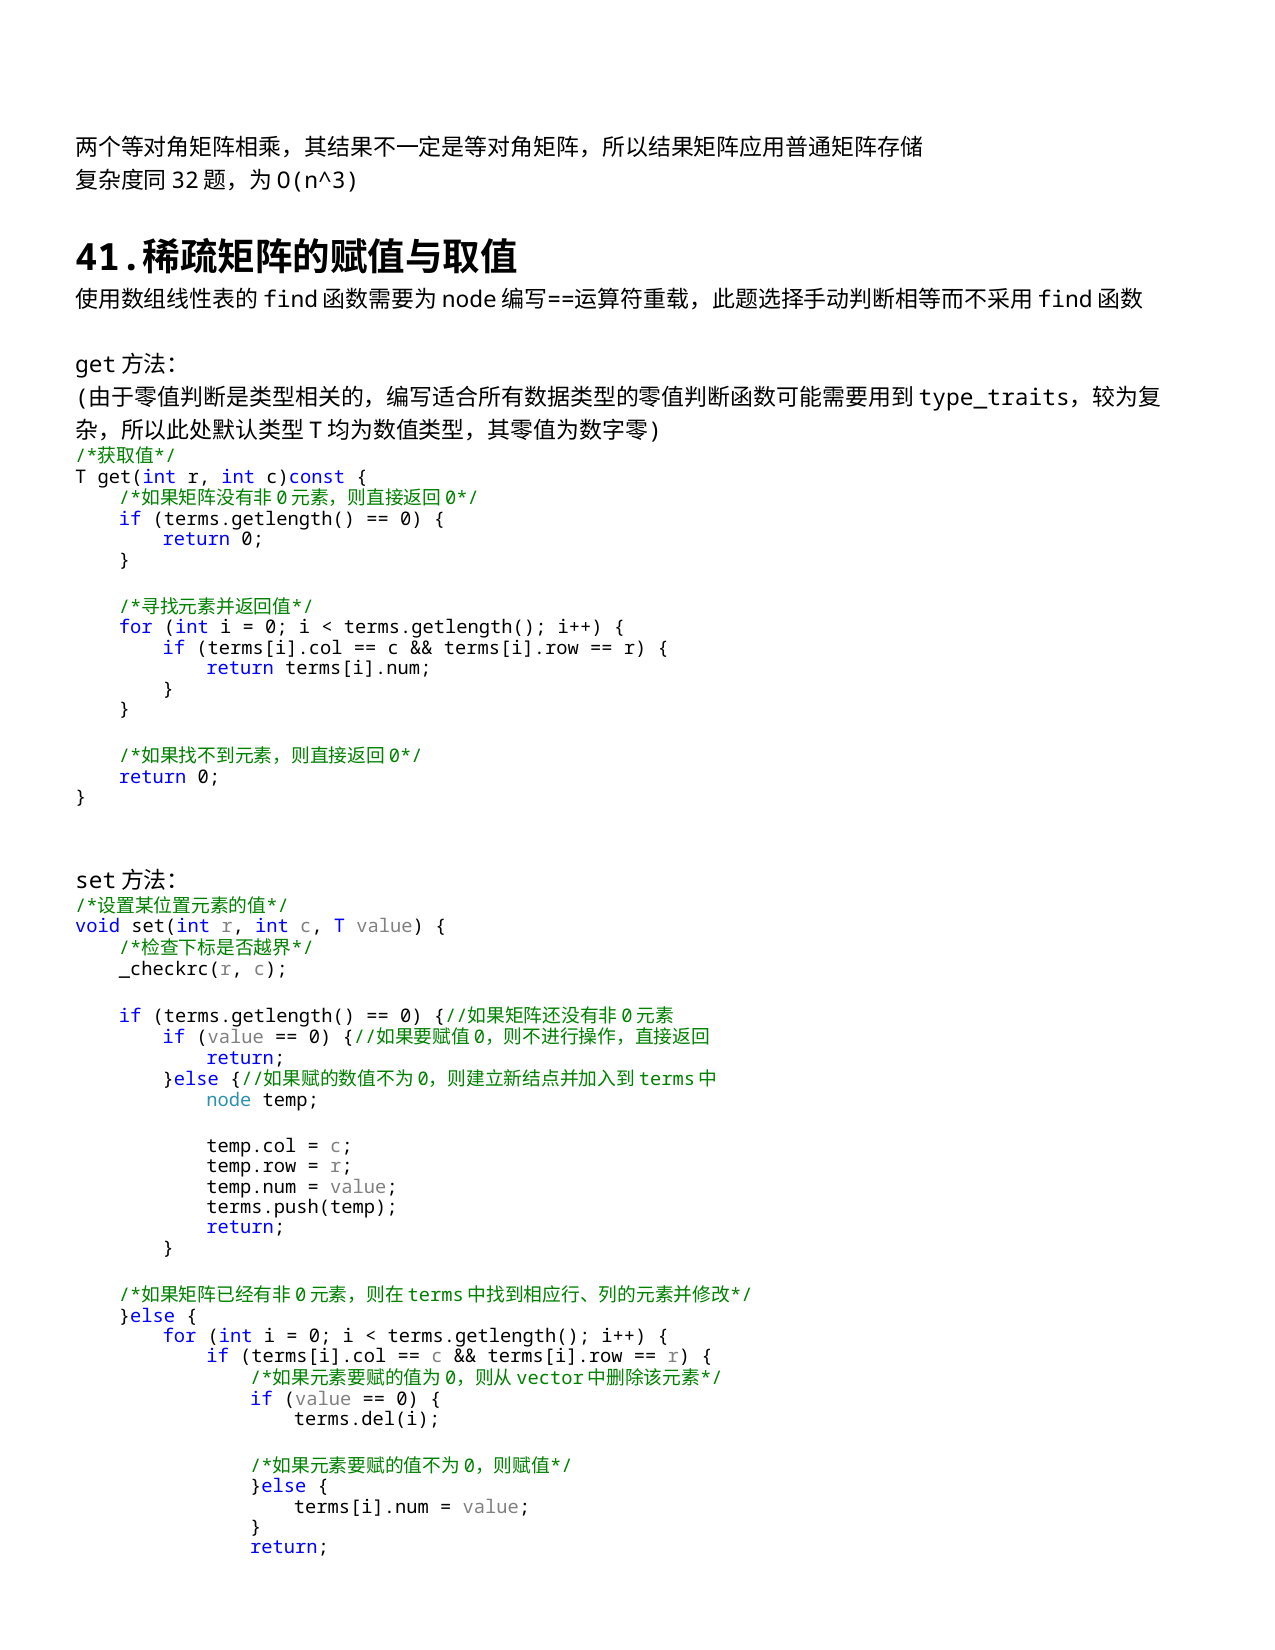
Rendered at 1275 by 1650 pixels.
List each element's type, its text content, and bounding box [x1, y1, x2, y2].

text } [75, 1517, 1200, 1538]
text 使用数组线性表的find函数需要为node编写==运算符重载，此题选择手动判断相等而不采用find函数 [75, 281, 1200, 314]
text } [75, 550, 1200, 570]
text /*如果元素要赋的值为0，则从vector中删除该元素*/ [75, 1367, 1200, 1389]
text /*如果找不到元素，则直接返回0*/ [75, 745, 1200, 767]
text } [75, 679, 1200, 699]
text (由于零值判断是类型相关的，编写适合所有数据类型的零值判断函数可能需要用到type_traits，较为复杂，所以此处默认类型T均为数值类型，其零值为数字零) [75, 379, 1200, 445]
text if (value == 0) {//如果要赋值0，则不进行操作，直接返回 [75, 1026, 1200, 1048]
text 复杂度同32题，为O(n^3) [75, 162, 1200, 195]
text set方法： [75, 862, 1200, 895]
text terms[i].num = value; [75, 1497, 1200, 1517]
text /*检查下标是否越界*/ [75, 937, 1200, 959]
text return; [75, 1218, 1200, 1238]
text return; [75, 1538, 1200, 1558]
text 41.稀疏矩阵的赋值与取值 [75, 226, 1200, 281]
text terms.del(i); [75, 1409, 1200, 1429]
text } [75, 1238, 1200, 1258]
text node temp; [75, 1090, 1200, 1111]
text T get(int r, int c)const { [75, 467, 1200, 487]
text }else {//如果赋的数值不为0，则建立新结点并加入到terms中 [75, 1068, 1200, 1090]
text get方法： [75, 345, 1200, 379]
text }else { [75, 1306, 1200, 1326]
text /*如果矩阵没有非0元素，则直接返回0*/ [75, 487, 1200, 509]
text /*获取值*/ [75, 445, 1200, 467]
text return terms[i].num; [75, 658, 1200, 679]
text /*如果元素要赋的值不为0，则赋值*/ [75, 1455, 1200, 1476]
text /*如果矩阵已经有非0元素，则在terms中找到相应行、列的元素并修改*/ [75, 1284, 1200, 1306]
text return; [75, 1048, 1200, 1068]
text if (terms.getlength() == 0) {//如果矩阵还没有非0元素 [75, 1005, 1200, 1026]
text return 0; [75, 529, 1200, 550]
text /*寻找元素并返回值*/ [75, 596, 1200, 618]
text _checkrc(r, c); [75, 959, 1200, 979]
text } [75, 787, 1200, 808]
text for (int i = 0; i < terms.getlength(); i++) { [75, 1326, 1200, 1347]
text if (terms[i].col == c && terms[i].row == r) { [75, 638, 1200, 658]
text }else { [75, 1476, 1200, 1497]
text if (terms.getlength() == 0) { [75, 509, 1200, 529]
text return 0; [75, 767, 1200, 787]
text for (int i = 0; i < terms.getlength(); i++) { [75, 618, 1200, 638]
text if (value == 0) { [75, 1389, 1200, 1409]
text /*设置某位置元素的值*/ [75, 895, 1200, 917]
text void set(int r, int c, T value) { [75, 917, 1200, 937]
text terms.push(temp); [75, 1197, 1200, 1218]
text if (terms[i].col == c && terms[i].row == r) { [75, 1347, 1200, 1367]
text } [75, 699, 1200, 720]
text temp.num = value; [75, 1177, 1200, 1197]
text temp.row = r; [75, 1156, 1200, 1177]
text 两个等对角矩阵相乘，其结果不一定是等对角矩阵，所以结果矩阵应用普通矩阵存储 [75, 128, 1200, 162]
text temp.col = c; [75, 1136, 1200, 1156]
